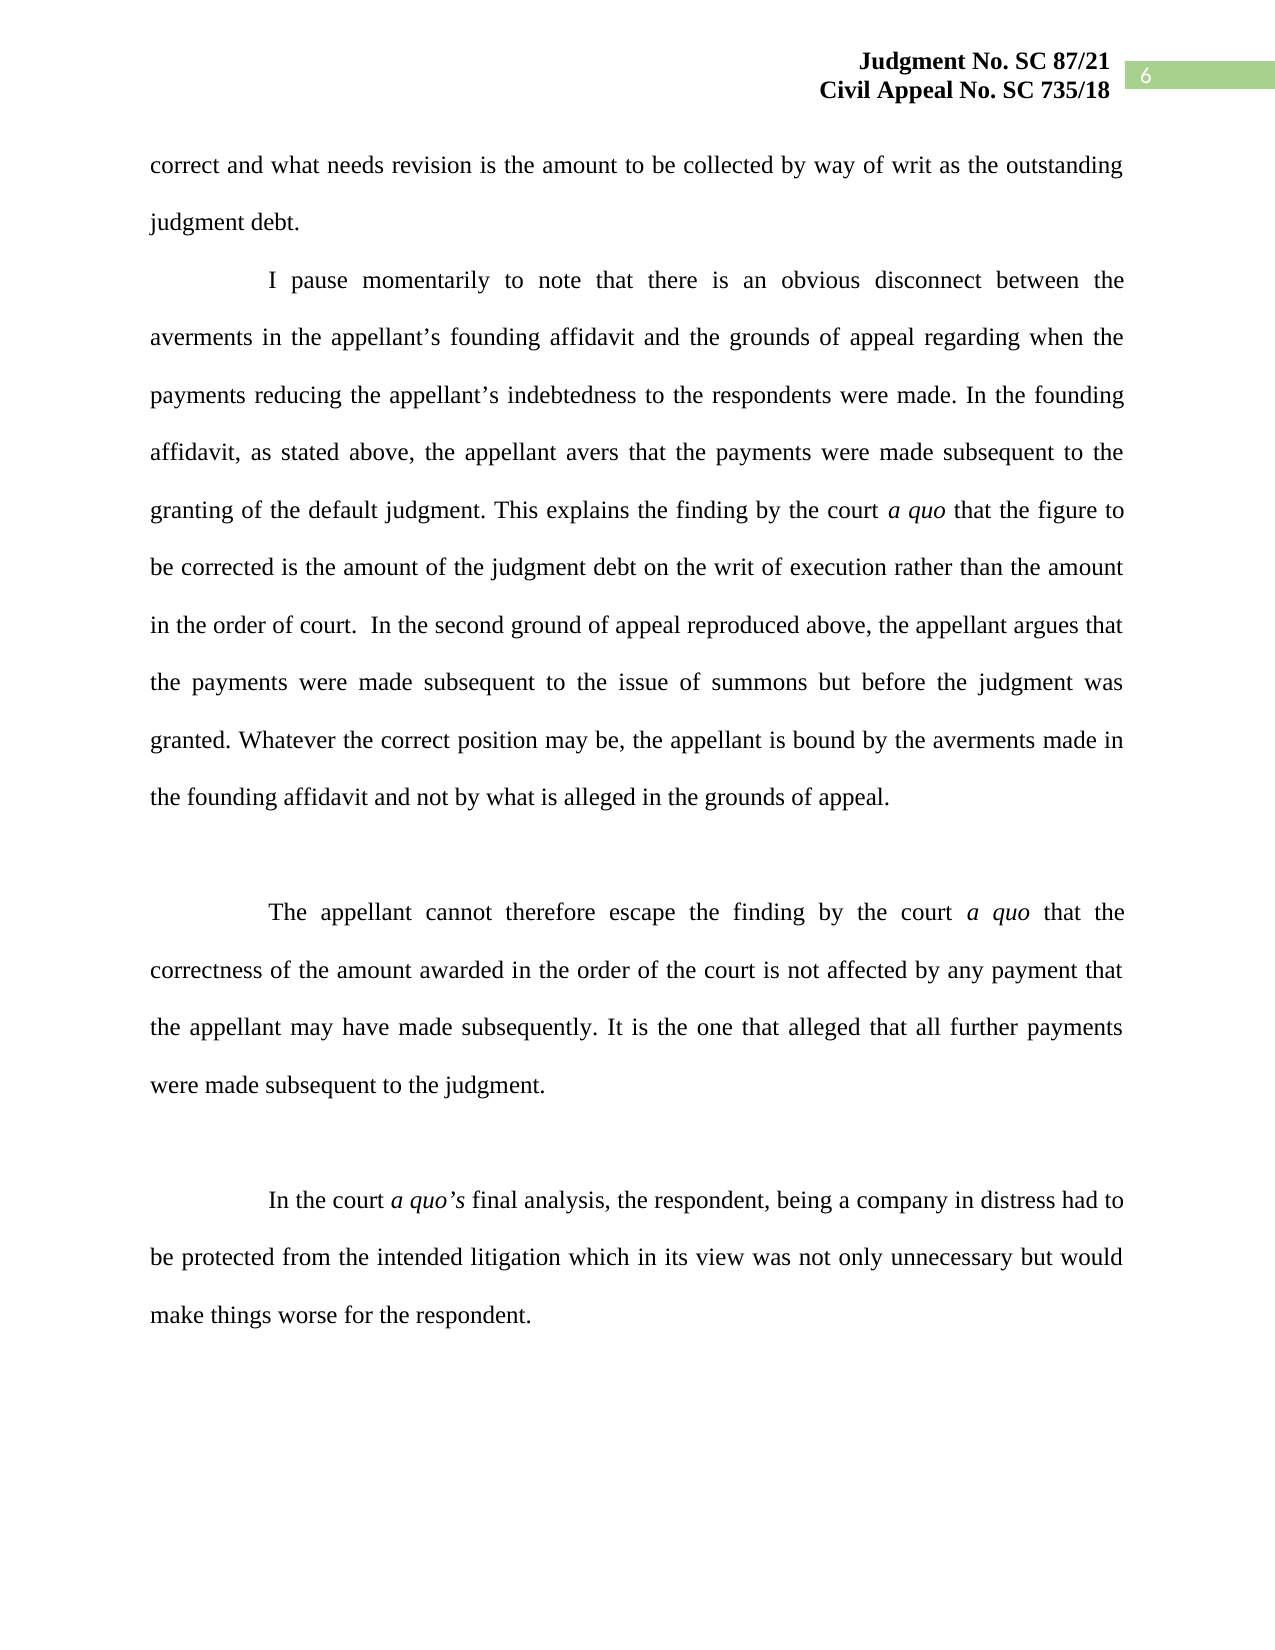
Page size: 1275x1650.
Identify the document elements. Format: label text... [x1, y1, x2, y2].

text The appellant cannot therefore escape the finding by the court a quo that the correctness of the amount awarded in the order of the court is not affected by any payment that the appellant may have made subsequently. It is the one that alleged that all further payments were made subsequent to the judgment. [150, 897, 1125, 1099]
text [150, 150, 1125, 236]
text In the court a quo’s final analysis, the respondent, being a company in distress had to be protected from the intended litigation which in its view was not only unnecessary but would make things worse for the respondent. [150, 1185, 1125, 1329]
text I pause momentarily to note that there is an obvious disconnect between the averments in the appellant’s founding affidavit and the grounds of appeal regarding when the payments reducing the appellant’s indebtedness to the respondents were made. In the founding affidavit, as stated above, the appellant avers that the payments were made subsequent to the granting of the default judgment. This explains the finding by the court a quo that the figure to be corrected is the amount of the judgment debt on the writ of execution rather than the amount in the order of court. In the second ground of appeal reproduced above, the appellant argues that the payments were made subsequent to the issue of summons but before the judgment was granted. Whatever the correct position may be, the appellant is bound by the averments made in the founding affidavit and not by what is alleged in the grounds of appeal. [150, 265, 1125, 811]
